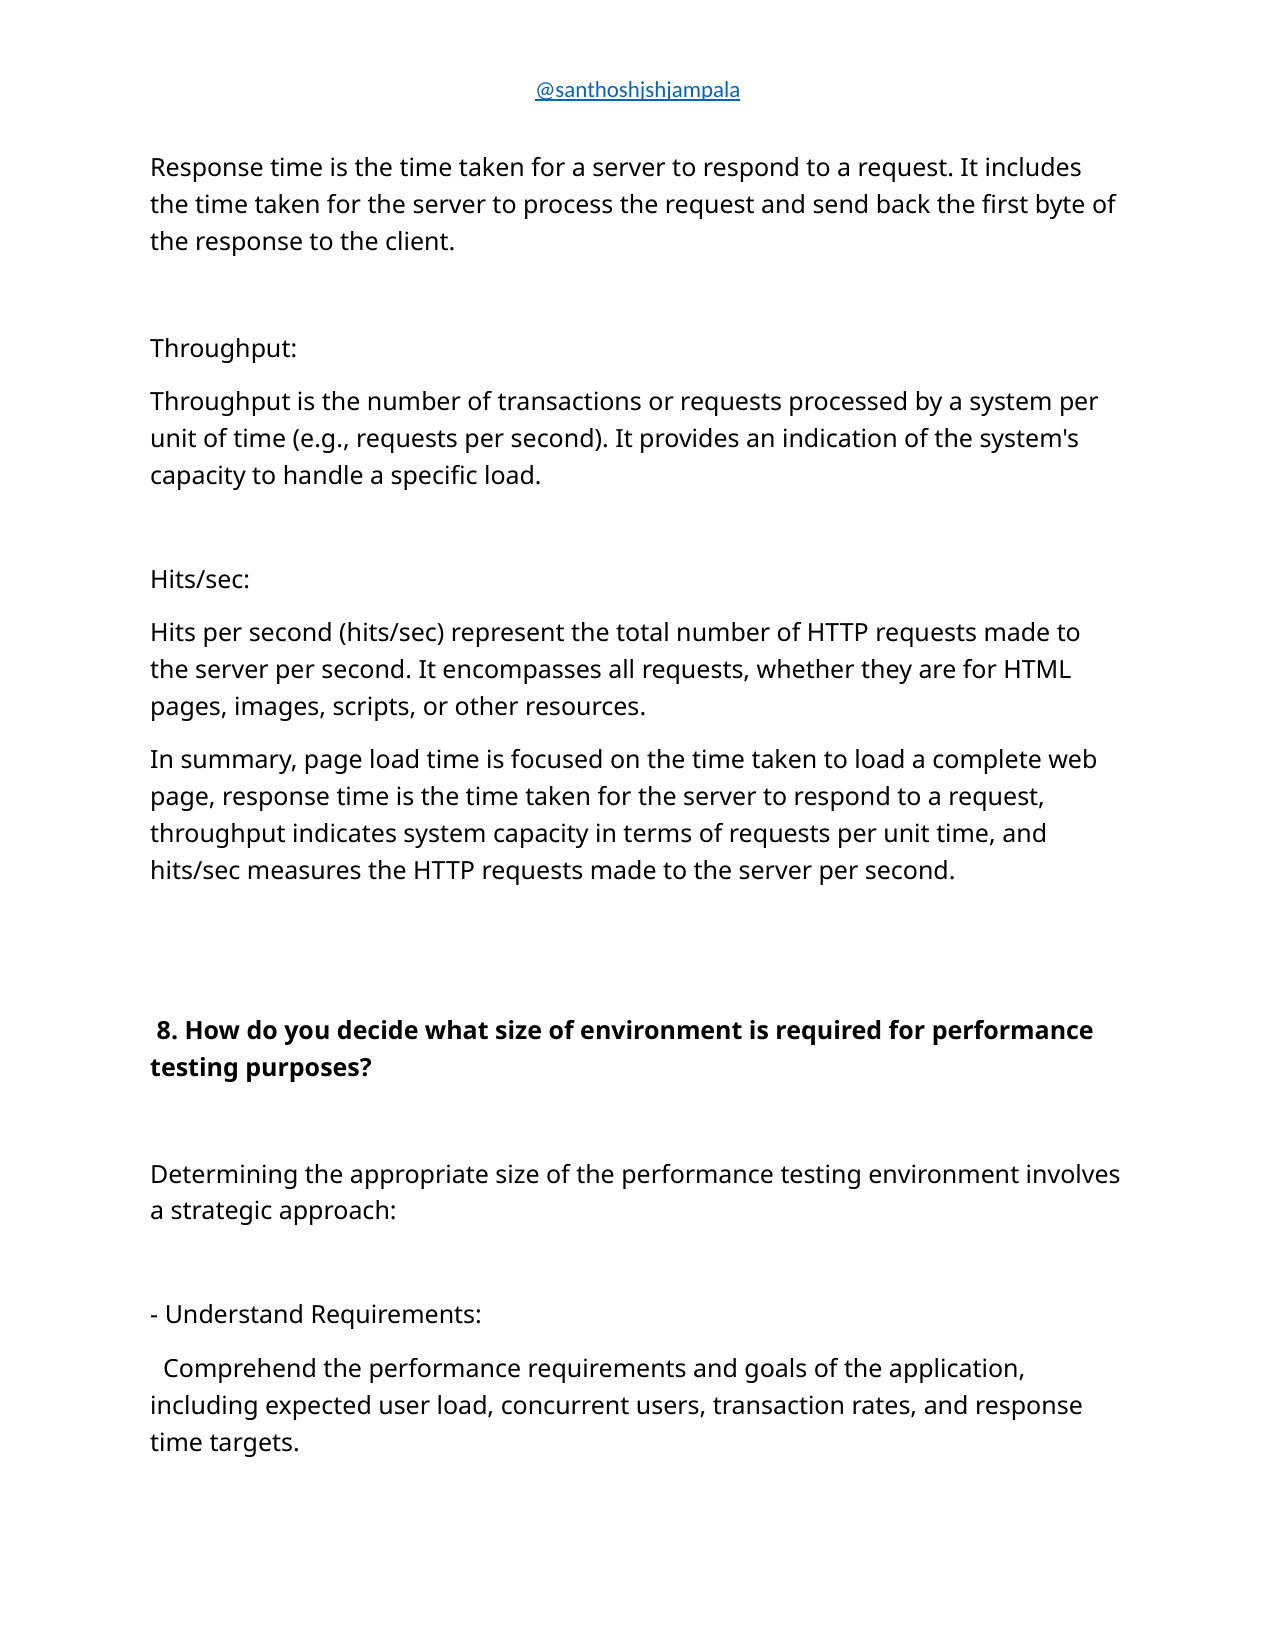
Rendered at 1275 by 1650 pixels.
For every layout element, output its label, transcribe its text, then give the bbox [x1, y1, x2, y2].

text Determining the appropriate size of the performance testing environment involves a strategic approach: [150, 1156, 1125, 1227]
text Hits per second (hits/sec) represent the total number of HTTP requests made to the server per second. It encompasses all requests, whether they are for HTML pages, images, scripts, or other resources. [150, 615, 1125, 723]
text Response time is the time taken for a server to respond to a request. It includes the time taken for the server to process the request and send back the first byte of the response to the client. [150, 150, 1125, 258]
text - Understand Requirements: [150, 1297, 1125, 1331]
text In summary, page load time is focused on the time taken to load a complete web page, response time is the time taken for the server to respond to a request, throughput indicates system capacity in terms of requests per unit time, and hits/sec measures the HTTP requests made to the server per second. [150, 742, 1125, 886]
text Throughput is the number of transactions or requests processed by a system per unit of time (e.g., requests per second). It provides an indication of the system's capacity to handle a specific load. [150, 384, 1125, 491]
text Throughput: [150, 330, 1125, 364]
text Comprehend the performance requirements and goals of the application, including expected user load, concurrent users, transaction rates, and response time targets. [150, 1351, 1125, 1458]
text 8. How do you decide what size of environment is required for performance testing purposes? [150, 1013, 1125, 1083]
text Hits/sec: [150, 562, 1125, 596]
